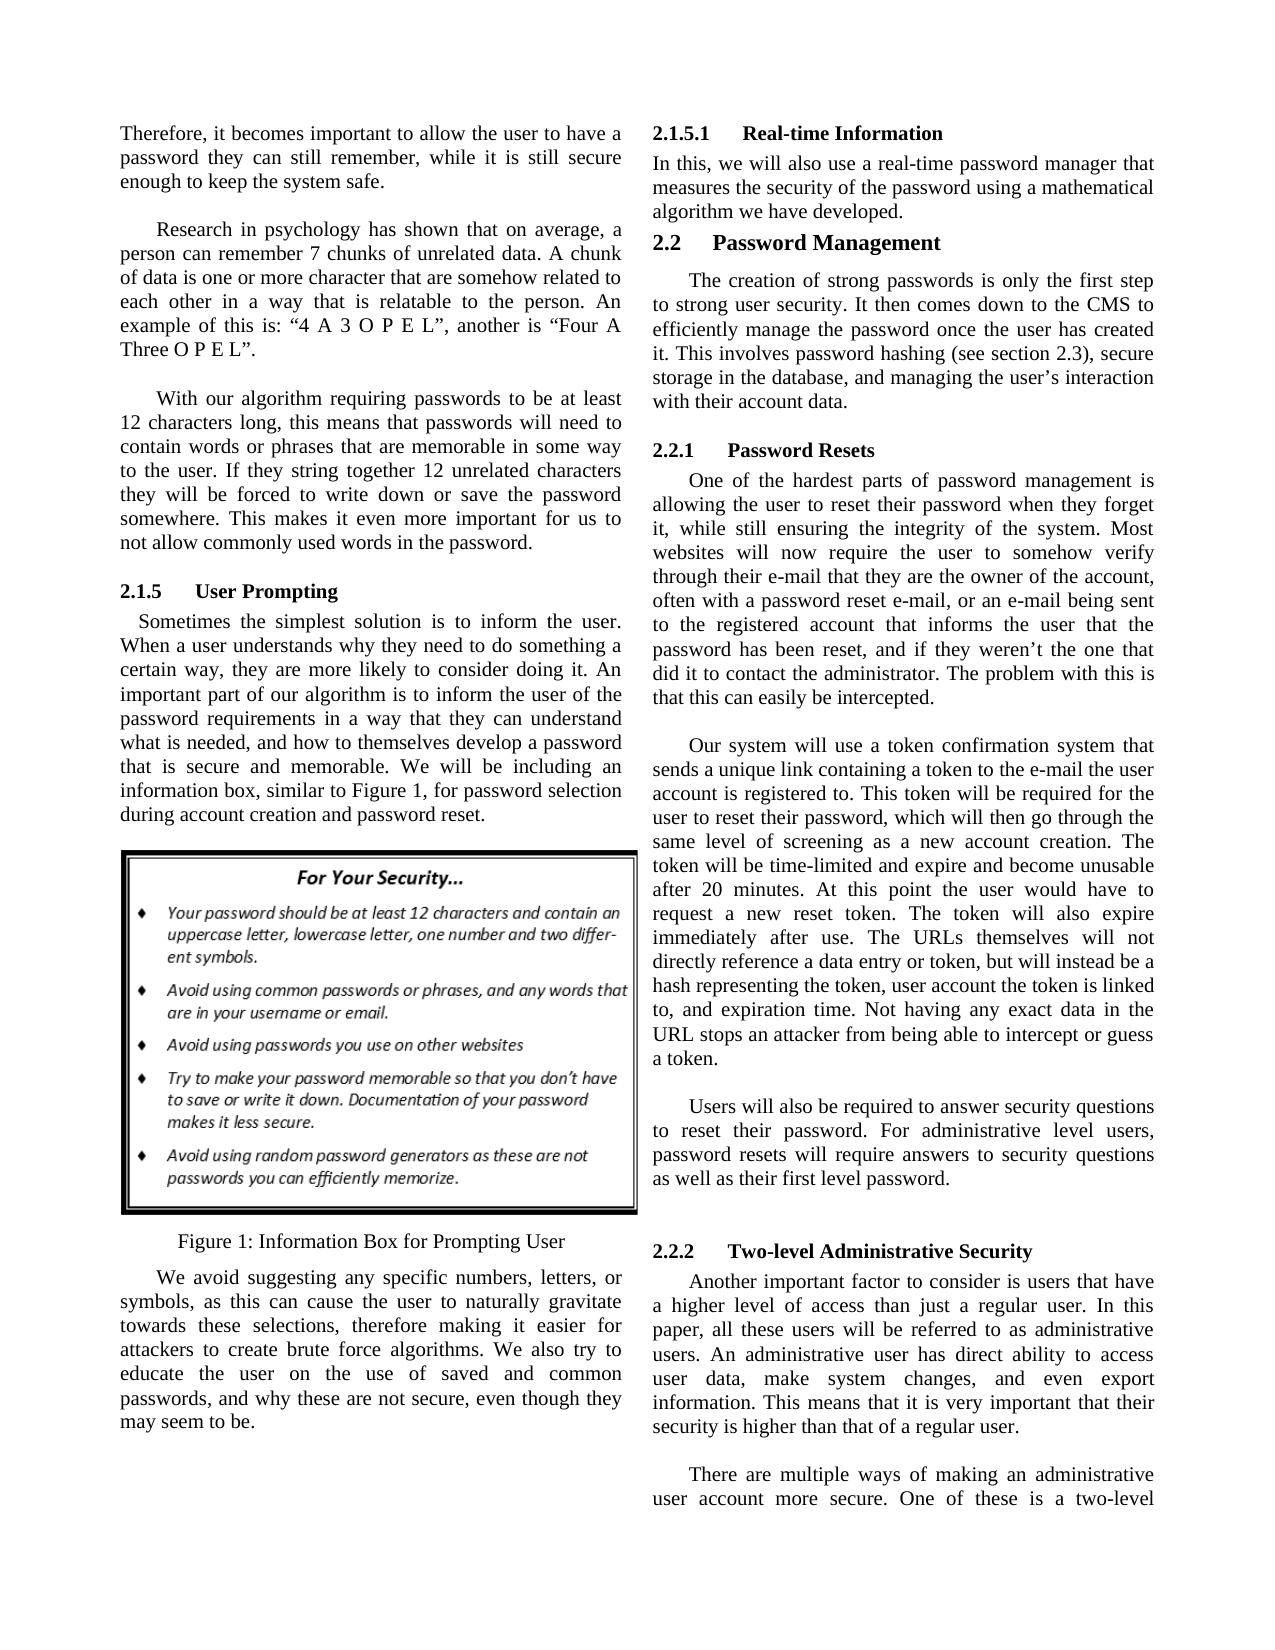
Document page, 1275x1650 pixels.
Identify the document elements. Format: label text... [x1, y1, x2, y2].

text One of the hardest parts of password management is allowing the user to reset their password when they forget it, while still ensuring the integrity of the system. Most websites will now require the user to somehow verify through their e-mail that they are the owner of the account, often with a password reset e-mail, or an e-mail being sent to the registered account that informs the user that the password has been reset, and if they weren’t the one that did it to contact the administrator. The problem with this is that this can easily be intercepted. [652, 468, 1155, 709]
picture [120, 850, 638, 1216]
subtitle Password Resets [652, 438, 1155, 462]
subtitle Password Management [652, 223, 1155, 256]
subtitle Two-level Administrative Security [652, 1239, 1155, 1263]
subtitle Real-time Information [652, 121, 1155, 145]
text Our system will use a token confirmation system that sends a unique link containing a token to the e-mail the user account is registered to. This token will be required for the user to reset their password, which will then go through the same level of screening as a new account creation. The token will be time-limited and expire and become unusable after 20 minutes. At this point the user would have to request a new reset token. The token will also expire immediately after use. The URLs themselves will not directly reference a data entry or token, but will instead be a hash representing the token, user account the token is linked to, and expiration time. Not having any exact data in the URL stops an attacker from being able to intercept or guess a token. [652, 733, 1155, 1069]
text We avoid suggesting any specific numbers, letters, or symbols, as this can cause the user to naturally gravitate towards these selections, therefore making it easier for attackers to create brute force algorithms. We also try to educate the user on the use of saved and common passwords, and why these are not secure, even though they may seem to be. [120, 1265, 622, 1433]
subtitle User Prompting [120, 579, 622, 603]
text Users will also be required to answer security questions to reset their password. For administrative level users, password resets will require answers to security questions as well as their first level password. [652, 1094, 1155, 1190]
text Figure 1: Information Box for Prompting User [120, 1228, 622, 1253]
text Sometimes the simplest solution is to inform the user. When a user understands why they need to do something a certain way, they are more likely to consider doing it. An important part of our algorithm is to inform the user of the password requirements in a way that they can understand what is needed, and how to themselves develop a password that is secure and memorable. We will be including an information box, similar to Figure 1, for password selection during account creation and password reset. [120, 609, 622, 826]
text The creation of strong passwords is only the first step to strong user security. It then comes down to the CMS to efficiently manage the password once the user has created it. This involves password hashing (see section 2.3), secure storage in the database, and managing the user’s interaction with their account data. [652, 268, 1155, 413]
text Research in psychology has shown that on average, a person can remember 7 chunks of unrelated data. A chunk of data is one or more character that are somehow related to each other in a way that is relatable to the person. An example of this is: “4 A 3 O P E L”, another is “Four A Three O P E L”. [120, 217, 622, 361]
text In this, we will also use a real-time password manager that measures the security of the password using a mathematical algorithm we have developed. [652, 151, 1155, 223]
text Another important factor to consider is users that have a higher level of access than just a regular user. In this paper, all these users will be referred to as administrative users. An administrative user has direct ability to access user data, make system changes, and even export information. This means that it is very important that their security is higher than that of a regular user. [652, 1269, 1155, 1438]
text With our algorithm requiring passwords to be at least 12 characters long, this means that passwords will need to contain words or phrases that are memorable in some way to the user. If they string together 12 unrelated characters they will be forced to write down or save the password somewhere. This makes it even more important for us to not allow commonly used words in the password. [120, 386, 622, 554]
